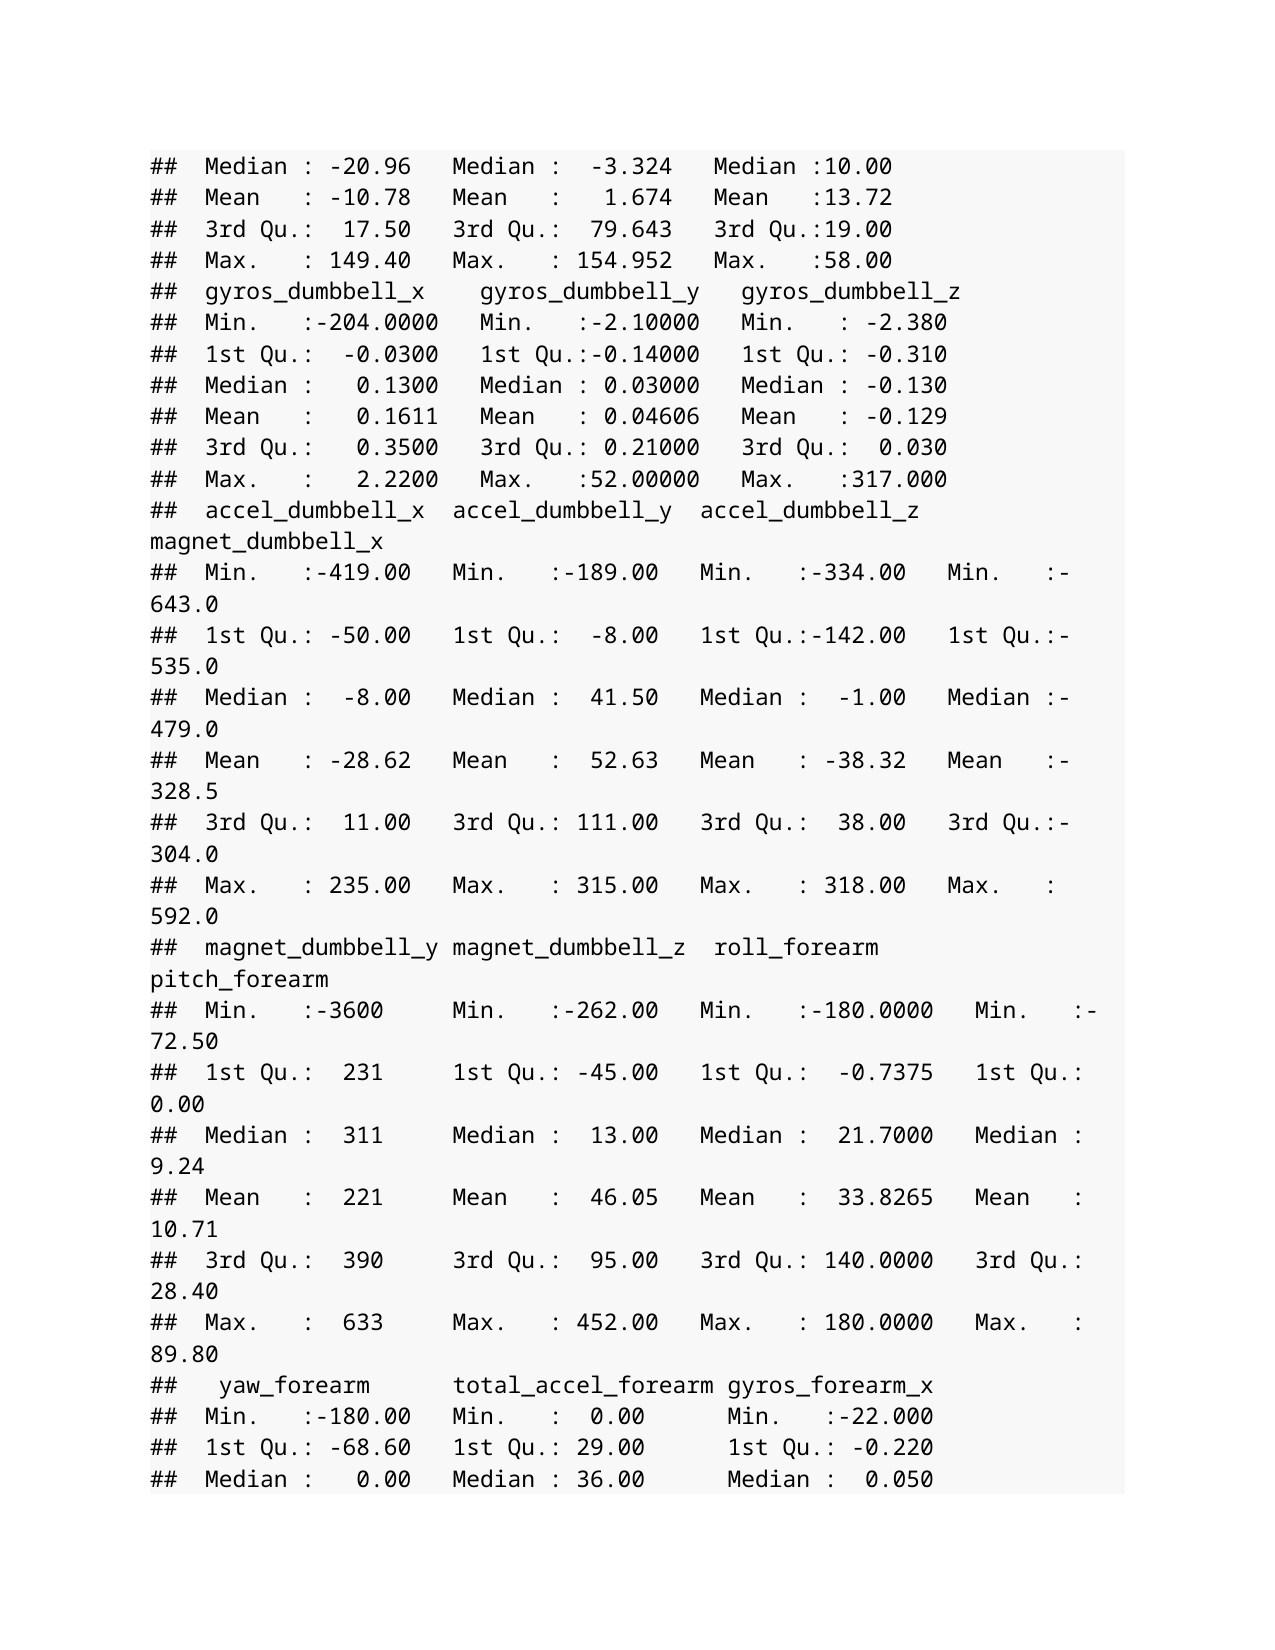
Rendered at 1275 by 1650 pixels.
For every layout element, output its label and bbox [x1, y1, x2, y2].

text [150, 150, 1125, 1494]
